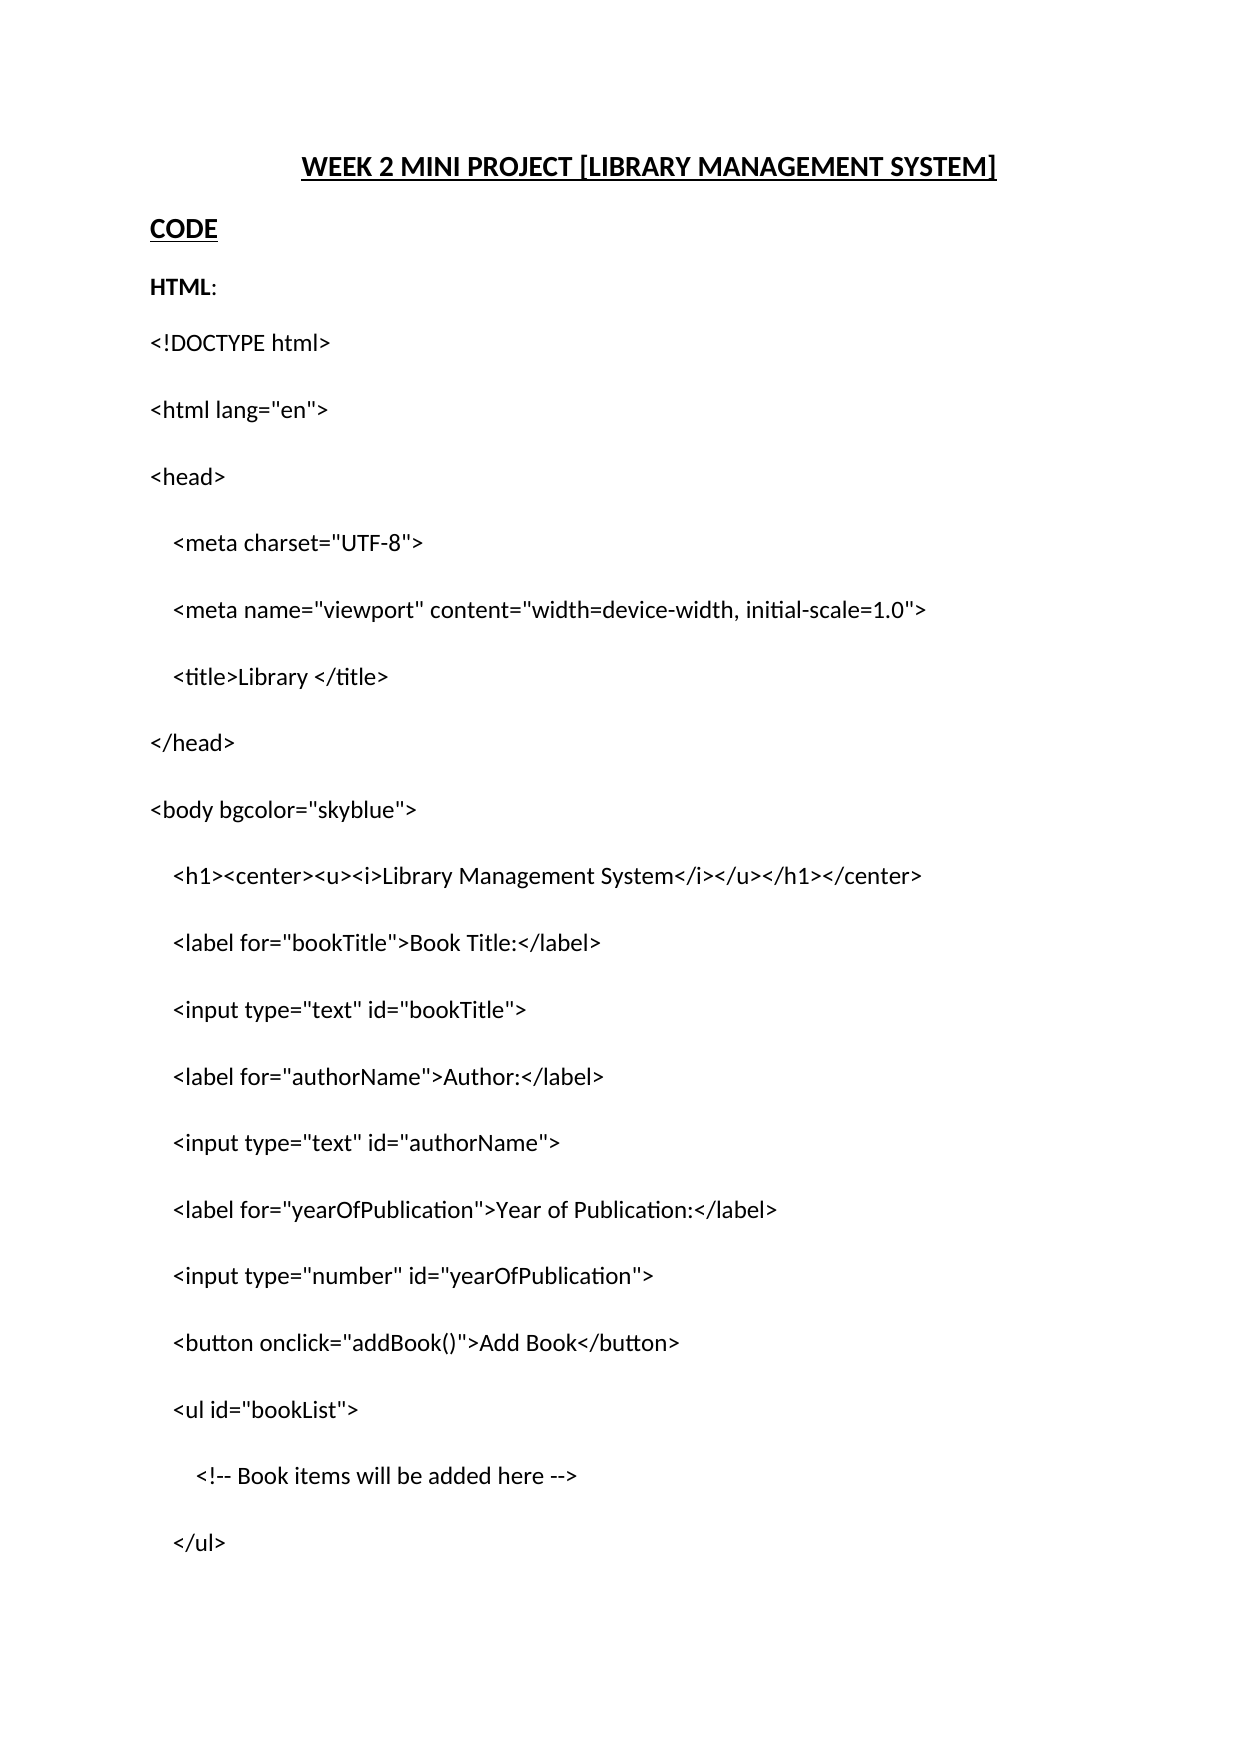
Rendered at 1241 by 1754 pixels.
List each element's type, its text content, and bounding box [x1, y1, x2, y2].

text <body bgcolor="skyblue"> [150, 794, 1240, 824]
text <title>Library </title> [173, 661, 1240, 691]
text </head> [150, 727, 1240, 758]
subtitle HTML: [150, 272, 1240, 302]
text <h1><center><u><i>Library Management System</i></u></h1></center> [173, 861, 1240, 891]
text <meta name="viewport" content="width=device-width, initial-scale=1.0"> [173, 594, 1240, 625]
text <input type="text" id="bookTitle"> [173, 994, 1240, 1024]
text <meta charset="UTF-8"> [173, 527, 1240, 558]
text </ul> [173, 1527, 1240, 1558]
text <input type="text" id="authorName"> [173, 1127, 1240, 1158]
title WEEK 2 MINI PROJECT [LIBRARY MANAGEMENT SYSTEM] [301, 148, 1240, 184]
text <!DOCTYPE html> [150, 327, 1240, 358]
text <button onclick="addBook()">Add Book</button> [173, 1327, 1240, 1358]
text <label for="authorName">Author:</label> [173, 1061, 1240, 1091]
text <label for="bookTitle">Book Title:</label> [173, 927, 1240, 958]
text <head> [150, 461, 1240, 491]
text <ul id="bookList"> [173, 1394, 1240, 1424]
text <!-- Book items will be added here --> [196, 1460, 1240, 1491]
text <html lang="en"> [150, 394, 1240, 424]
text <input type="number" id="yearOfPublication"> [173, 1261, 1240, 1291]
text <label for="yearOfPublication">Year of Publication:</label> [173, 1194, 1240, 1224]
title CODE [150, 210, 1240, 246]
